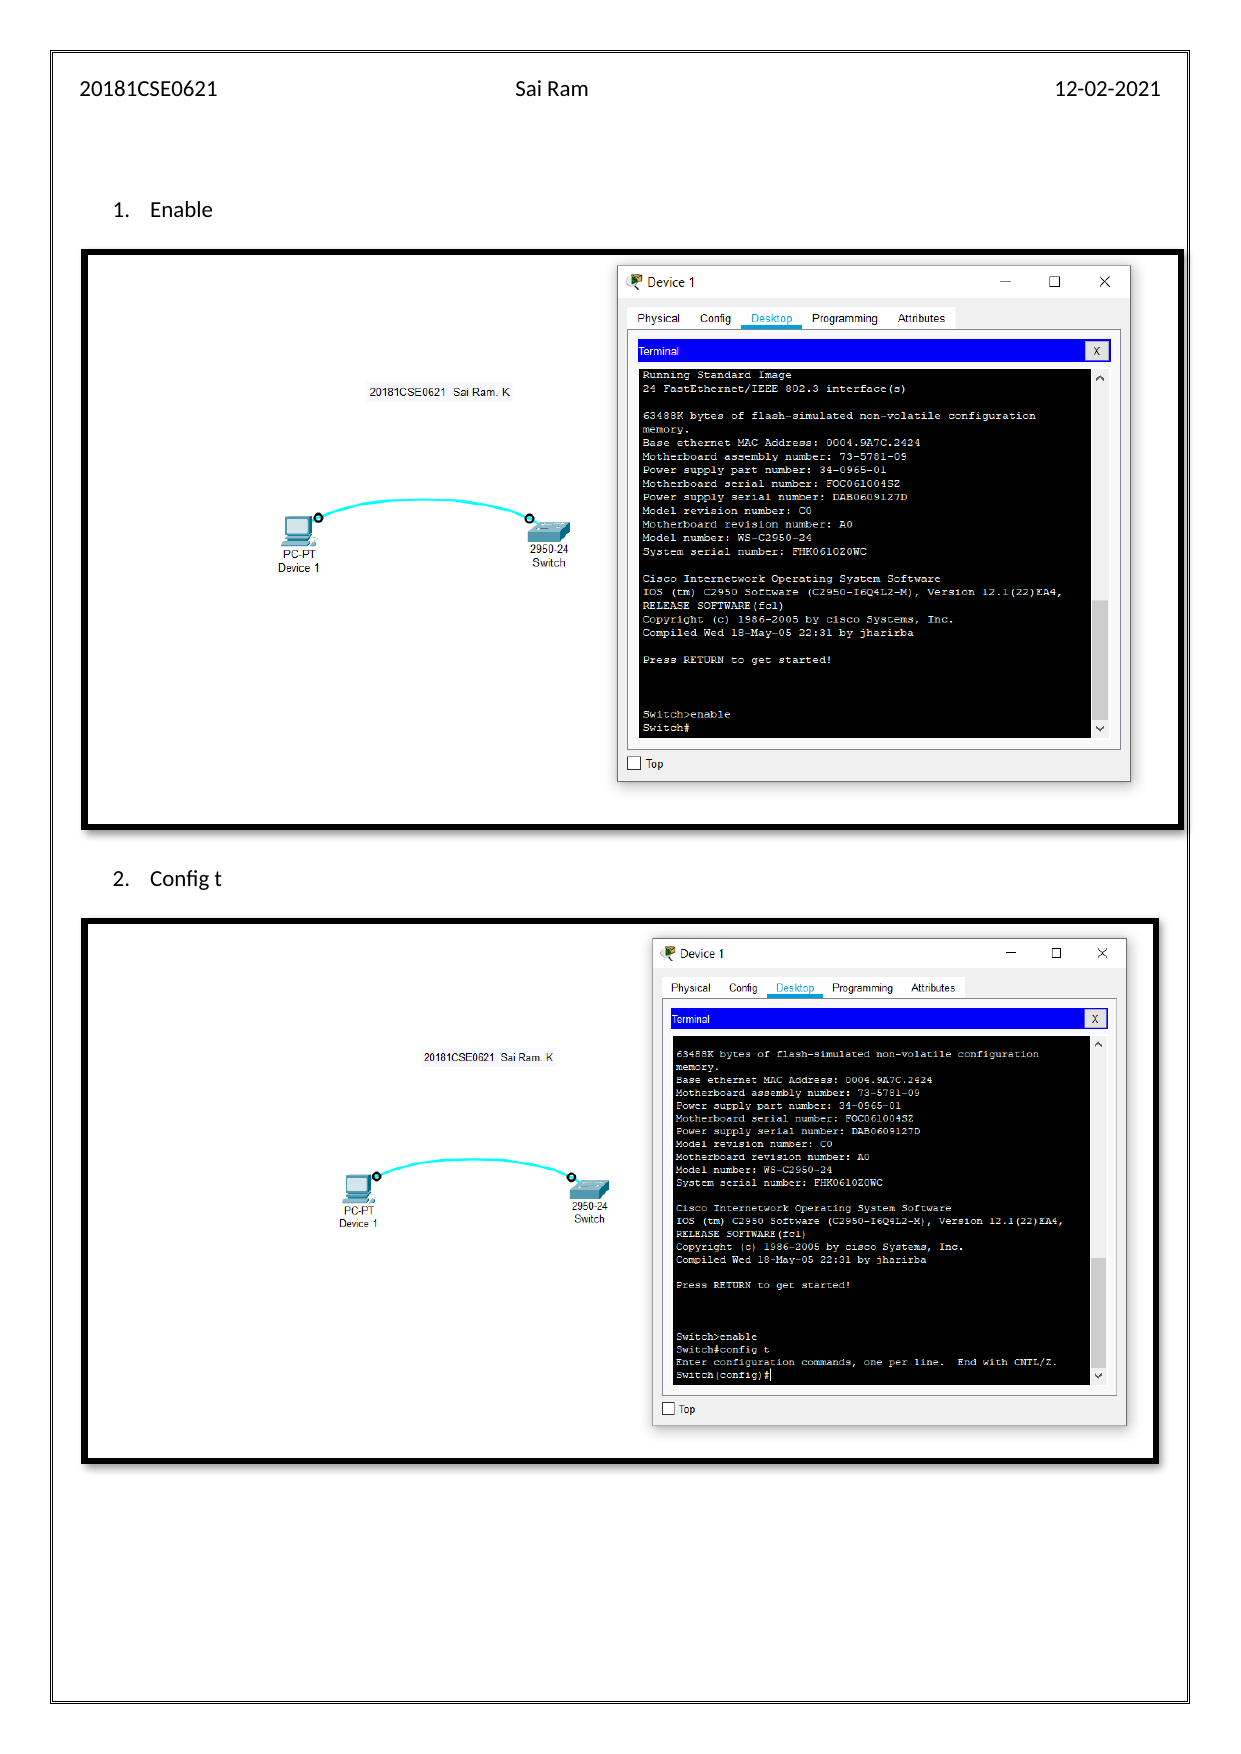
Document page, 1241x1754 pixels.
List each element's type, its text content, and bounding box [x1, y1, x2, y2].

picture [88, 924, 1153, 1458]
list Enable [112, 196, 1165, 223]
list Config t [112, 864, 1165, 892]
picture [88, 255, 1178, 824]
